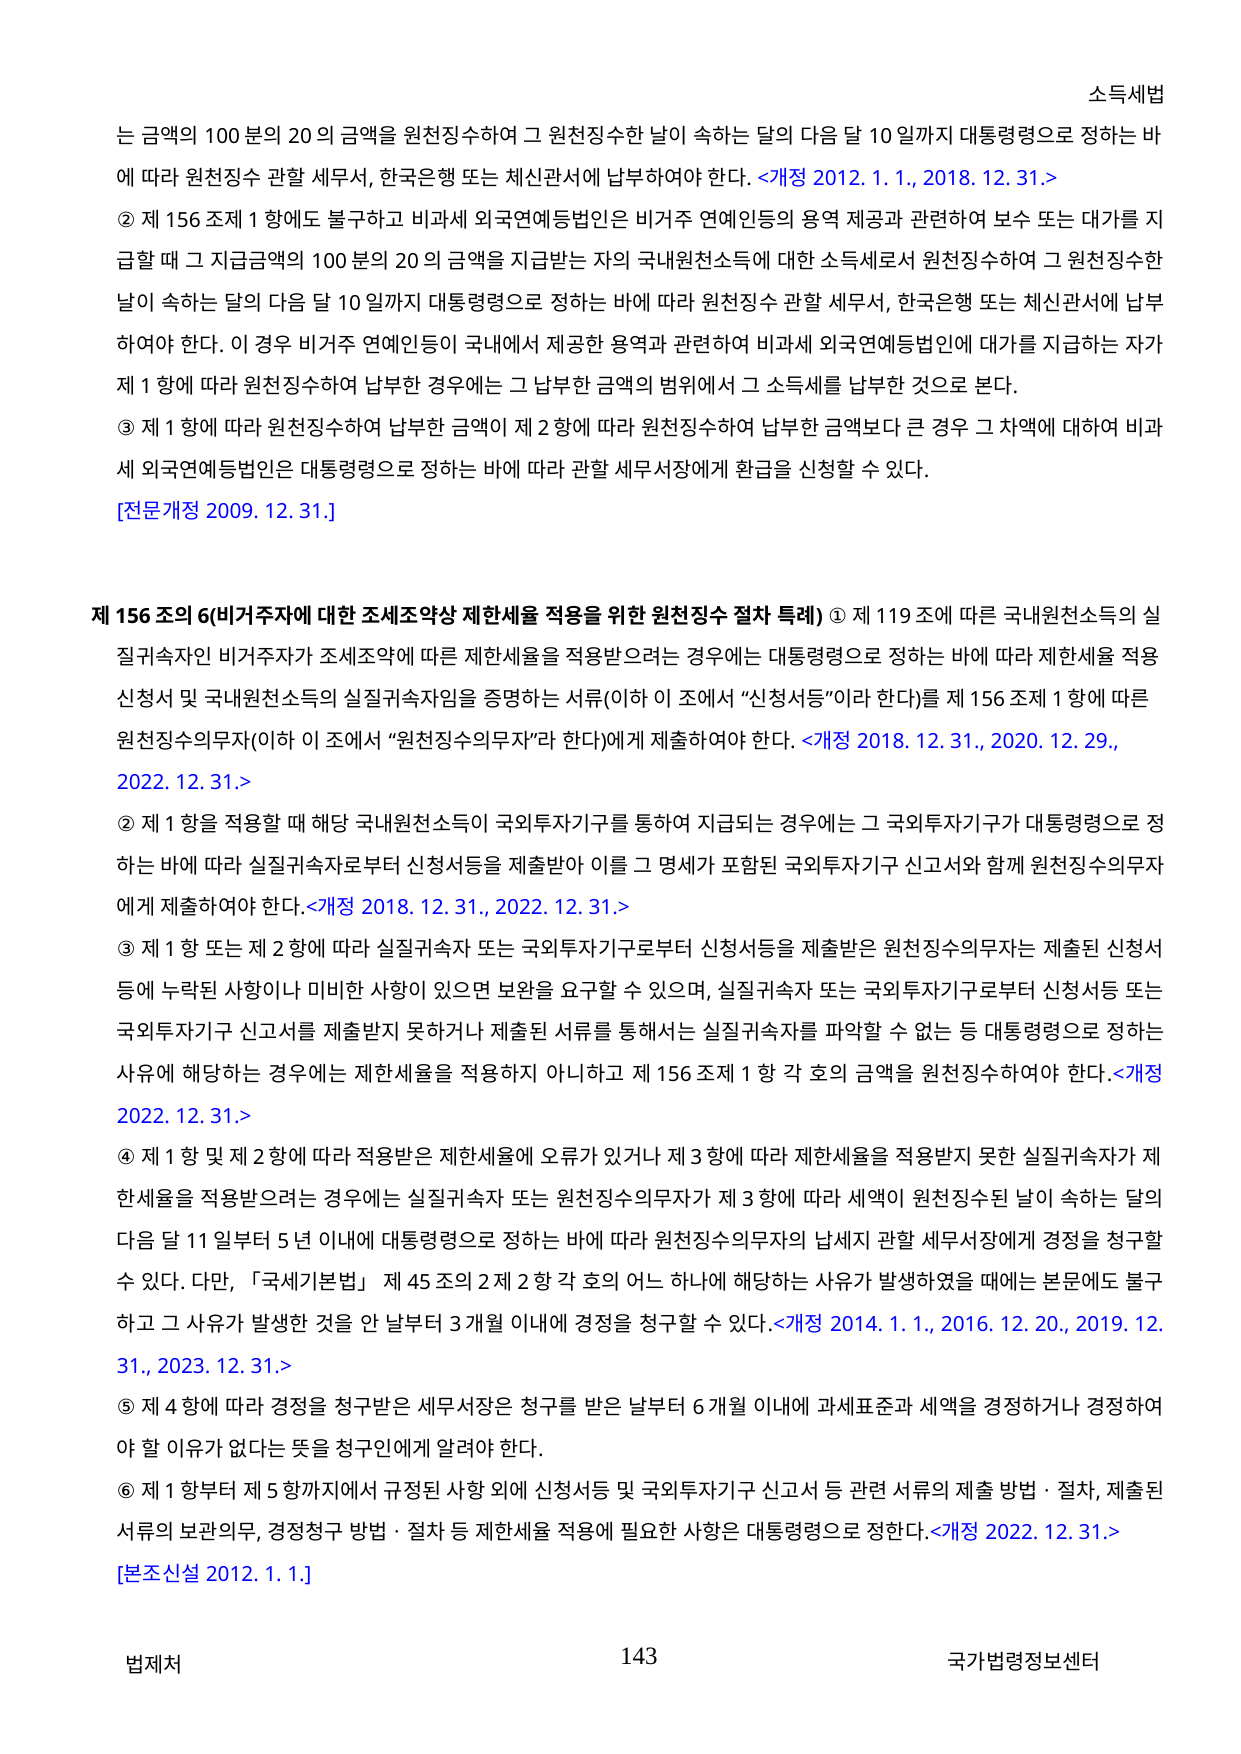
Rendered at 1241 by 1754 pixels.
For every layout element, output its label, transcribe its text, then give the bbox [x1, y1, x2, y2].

text 제156조의6(비거주자에 대한 조세조약상 제한세율 적용을 위한 원천징수 절차 특례) ① 제119조에 따른 국내원천소득의 실질귀속자인 비거주자가 조세조약에 따른 제한세율을 적용받으려는 경우에는 대통령령으로 정하는 바에 따라 제한세율 적용신청서 및 국내원천소득의 실질귀속자임을 증명하는 서류(이하 이 조에서 “신청서등”이라 한다)를 제156조제1항에 따른 원천징수의무자(이하 이 조에서 “원천징수의무자”라 한다)에게 제출하여야 한다. <개정 2018. 12. 31., 2020. 12. 29., 2022. 12. 31.> [92, 587, 1165, 796]
text ④ 제1항 및 제2항에 따라 적용받은 제한세율에 오류가 있거나 제3항에 따라 제한세율을 적용받지 못한 실질귀속자가 제한세율을 적용받으려는 경우에는 실질귀속자 또는 원천징수의무자가 제3항에 따라 세액이 원천징수된 날이 속하는 달의 다음 달 11일부터 5년 이내에 대통령령으로 정하는 바에 따라 원천징수의무자의 납세지 관할 세무서장에게 경정을 청구할 수 있다. 다만, 「국세기본법」 제45조의2제2항 각 호의 어느 하나에 해당하는 사유가 발생하였을 때에는 본문에도 불구하고 그 사유가 발생한 것을 안 날부터 3개월 이내에 경정을 청구할 수 있다.<개정 2014. 1. 1., 2016. 12. 20., 2019. 12. 31., 2023. 12. 31.> [117, 1129, 1165, 1379]
text [본조신설 2012. 1. 1.] [117, 1546, 1165, 1587]
text [전문개정 2009. 12. 31.] [117, 483, 1165, 525]
text ⑥ 제1항부터 제5항까지에서 규정된 사항 외에 신청서등 및 국외투자기구 신고서 등 관련 서류의 제출 방법ㆍ절차, 제출된 서류의 보관의무, 경정청구 방법ㆍ절차 등 제한세율 적용에 필요한 사항은 대통령령으로 정한다.<개정 2022. 12. 31.> [117, 1462, 1165, 1546]
text ③ 제1항 또는 제2항에 따라 실질귀속자 또는 국외투자기구로부터 신청서등을 제출받은 원천징수의무자는 제출된 신청서등에 누락된 사항이나 미비한 사항이 있으면 보완을 요구할 수 있으며, 실질귀속자 또는 국외투자기구로부터 신청서등 또는 국외투자기구 신고서를 제출받지 못하거나 제출된 서류를 통해서는 실질귀속자를 파악할 수 없는 등 대통령령으로 정하는 사유에 해당하는 경우에는 제한세율을 적용하지 아니하고 제156조제1항 각 호의 금액을 원천징수하여야 한다.<개정 2022. 12. 31.> [117, 921, 1165, 1129]
text ② 제156조제1항에도 불구하고 비과세 외국연예등법인은 비거주 연예인등의 용역 제공과 관련하여 보수 또는 대가를 지급할 때 그 지급금액의 100분의 20의 금액을 지급받는 자의 국내원천소득에 대한 소득세로서 원천징수하여 그 원천징수한 날이 속하는 달의 다음 달 10일까지 대통령령으로 정하는 바에 따라 원천징수 관할 세무서, 한국은행 또는 체신관서에 납부하여야 한다. 이 경우 비거주 연예인등이 국내에서 제공한 용역과 관련하여 비과세 외국연예등법인에 대가를 지급하는 자가 제1항에 따라 원천징수하여 납부한 경우에는 그 납부한 금액의 범위에서 그 소득세를 납부한 것으로 본다. [117, 192, 1165, 400]
text ⑤ 제4항에 따라 경정을 청구받은 세무서장은 청구를 받은 날부터 6개월 이내에 과세표준과 세액을 경정하거나 경정하여야 할 이유가 없다는 뜻을 청구인에게 알려야 한다. [117, 1379, 1165, 1462]
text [92, 108, 1165, 192]
text ③ 제1항에 따라 원천징수하여 납부한 금액이 제2항에 따라 원천징수하여 납부한 금액보다 큰 경우 그 차액에 대하여 비과세 외국연예등법인은 대통령령으로 정하는 바에 따라 관할 세무서장에게 환급을 신청할 수 있다. [117, 400, 1165, 483]
text ② 제1항을 적용할 때 해당 국내원천소득이 국외투자기구를 통하여 지급되는 경우에는 그 국외투자기구가 대통령령으로 정하는 바에 따라 실질귀속자로부터 신청서등을 제출받아 이를 그 명세가 포함된 국외투자기구 신고서와 함께 원천징수의무자에게 제출하여야 한다.<개정 2018. 12. 31., 2022. 12. 31.> [117, 796, 1165, 921]
